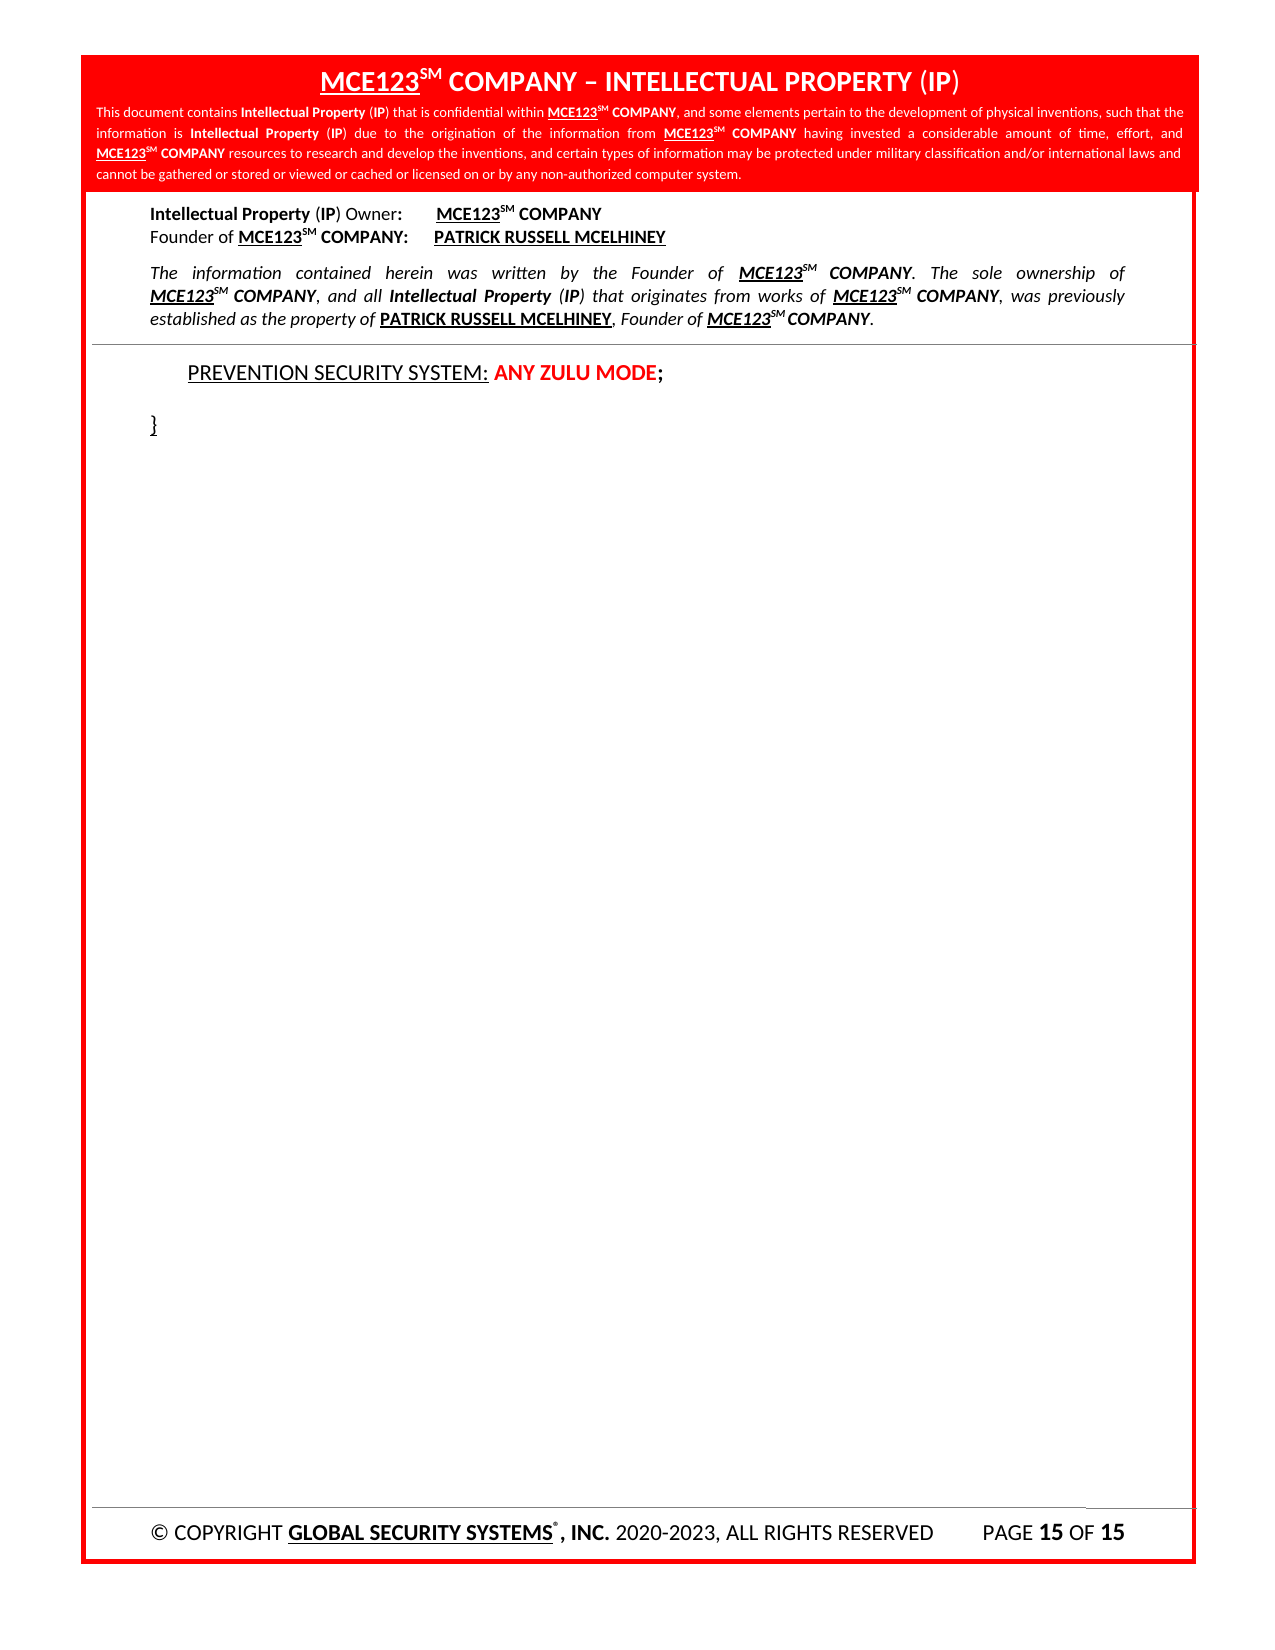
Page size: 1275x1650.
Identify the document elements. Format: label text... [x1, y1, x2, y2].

text PREVENTION SECURITY SYSTEM: ANY ZULU MODE; [187, 358, 1125, 386]
text } [150, 411, 1125, 439]
